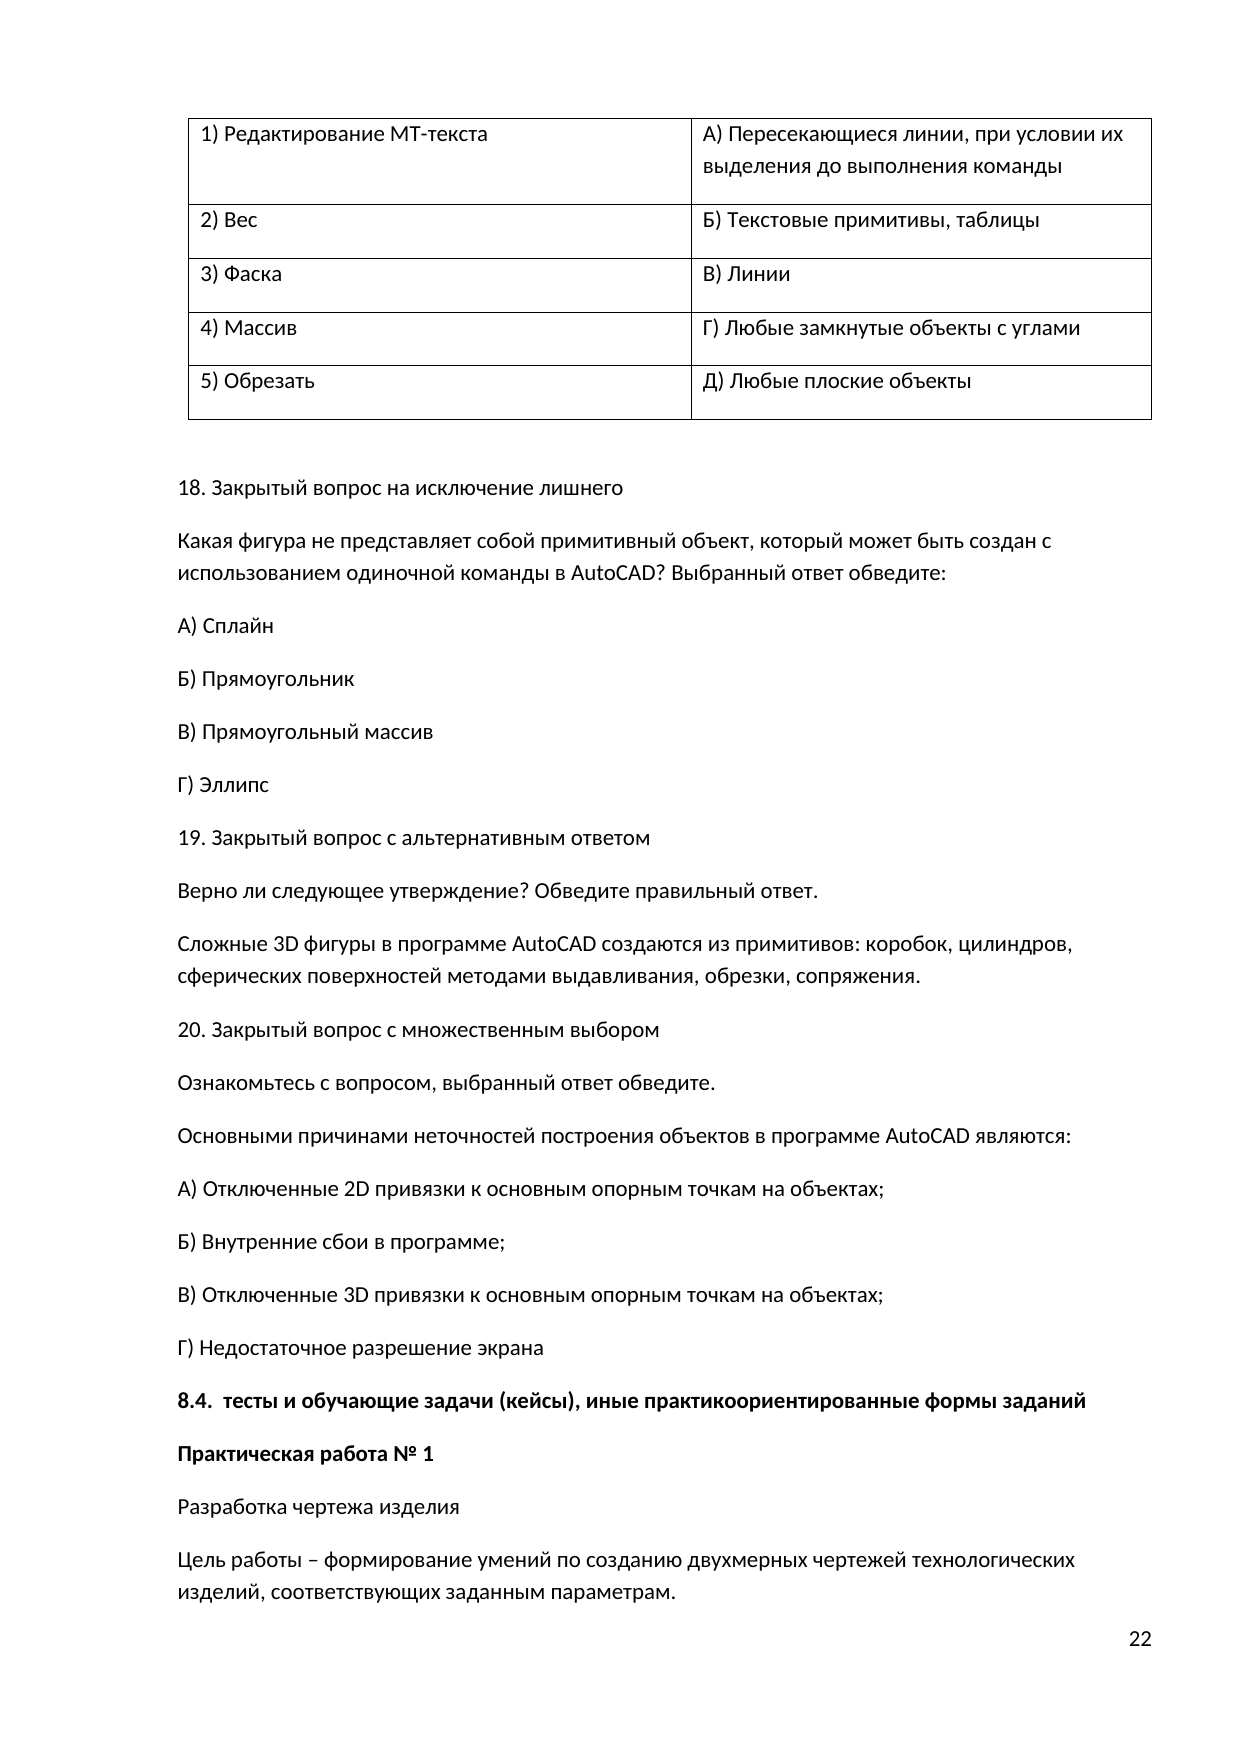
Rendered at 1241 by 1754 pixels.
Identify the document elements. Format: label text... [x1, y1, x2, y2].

text В) Прямоугольный массив [177, 717, 1152, 745]
table_cell В) Линии [692, 259, 1151, 312]
table_cell Б) Текстовые примитивы, таблицы [692, 205, 1151, 258]
table_cell Г) Любые замкнутые объекты с углами [692, 313, 1151, 365]
text Б) Прямоугольник [177, 664, 1152, 692]
text Практическая работа № 1 [177, 1439, 1152, 1467]
table_cell 2) Вес [189, 205, 691, 258]
table_cell 5) Обрезать [189, 366, 691, 419]
text 18. Закрытый вопрос на исключение лишнего [177, 473, 1152, 501]
text 19. Закрытый вопрос с альтернативным ответом [177, 823, 1152, 851]
text Сложные 3D фигуры в программе AutoCAD создаются из примитивов: коробок, цилиндров, сферических поверхностей методами выдавливания, обрезки, сопряжения. [177, 929, 1152, 990]
text Верно ли следующее утверждение? Обведите правильный ответ. [177, 876, 1152, 904]
text Г) Недостаточное разрешение экрана [177, 1333, 1152, 1361]
text Цель работы – формирование умений по созданию двухмерных чертежей технологических изделий, соответствующих заданным параметрам. [177, 1545, 1152, 1605]
text Ознакомьтесь с вопросом, выбранный ответ обведите. [177, 1068, 1152, 1096]
table_cell Д) Любые плоские объекты [692, 366, 1151, 419]
table_header А) Пересекающиеся линии, при условии их выделения до выполнения команды [692, 119, 1151, 204]
text Г) Эллипс [177, 770, 1152, 798]
text Разработка чертежа изделия [177, 1492, 1152, 1520]
text А) Сплайн [177, 611, 1152, 639]
text 8.4. тесты и обучающие задачи (кейсы), иные практикоориентированные формы заданий [177, 1386, 1152, 1414]
text Основными причинами неточностей построения объектов в программе AutoCAD являются: [177, 1121, 1152, 1149]
text 20. Закрытый вопрос с множественным выбором [177, 1015, 1152, 1043]
text В) Отключенные 3D привязки к основным опорным точкам на объектах; [177, 1280, 1152, 1308]
table_cell 4) Массив [189, 313, 691, 365]
text Какая фигура не представляет собой примитивный объект, который может быть создан с использованием одиночной команды в AutoCAD? Выбранный ответ обведите: [177, 526, 1152, 586]
table_cell 3) Фаска [189, 259, 691, 312]
text А) Отключенные 2D привязки к основным опорным точкам на объектах; [177, 1174, 1152, 1202]
table_header 1) Редактирование МТ-текста [189, 119, 691, 204]
text Б) Внутренние сбои в программе; [177, 1227, 1152, 1255]
